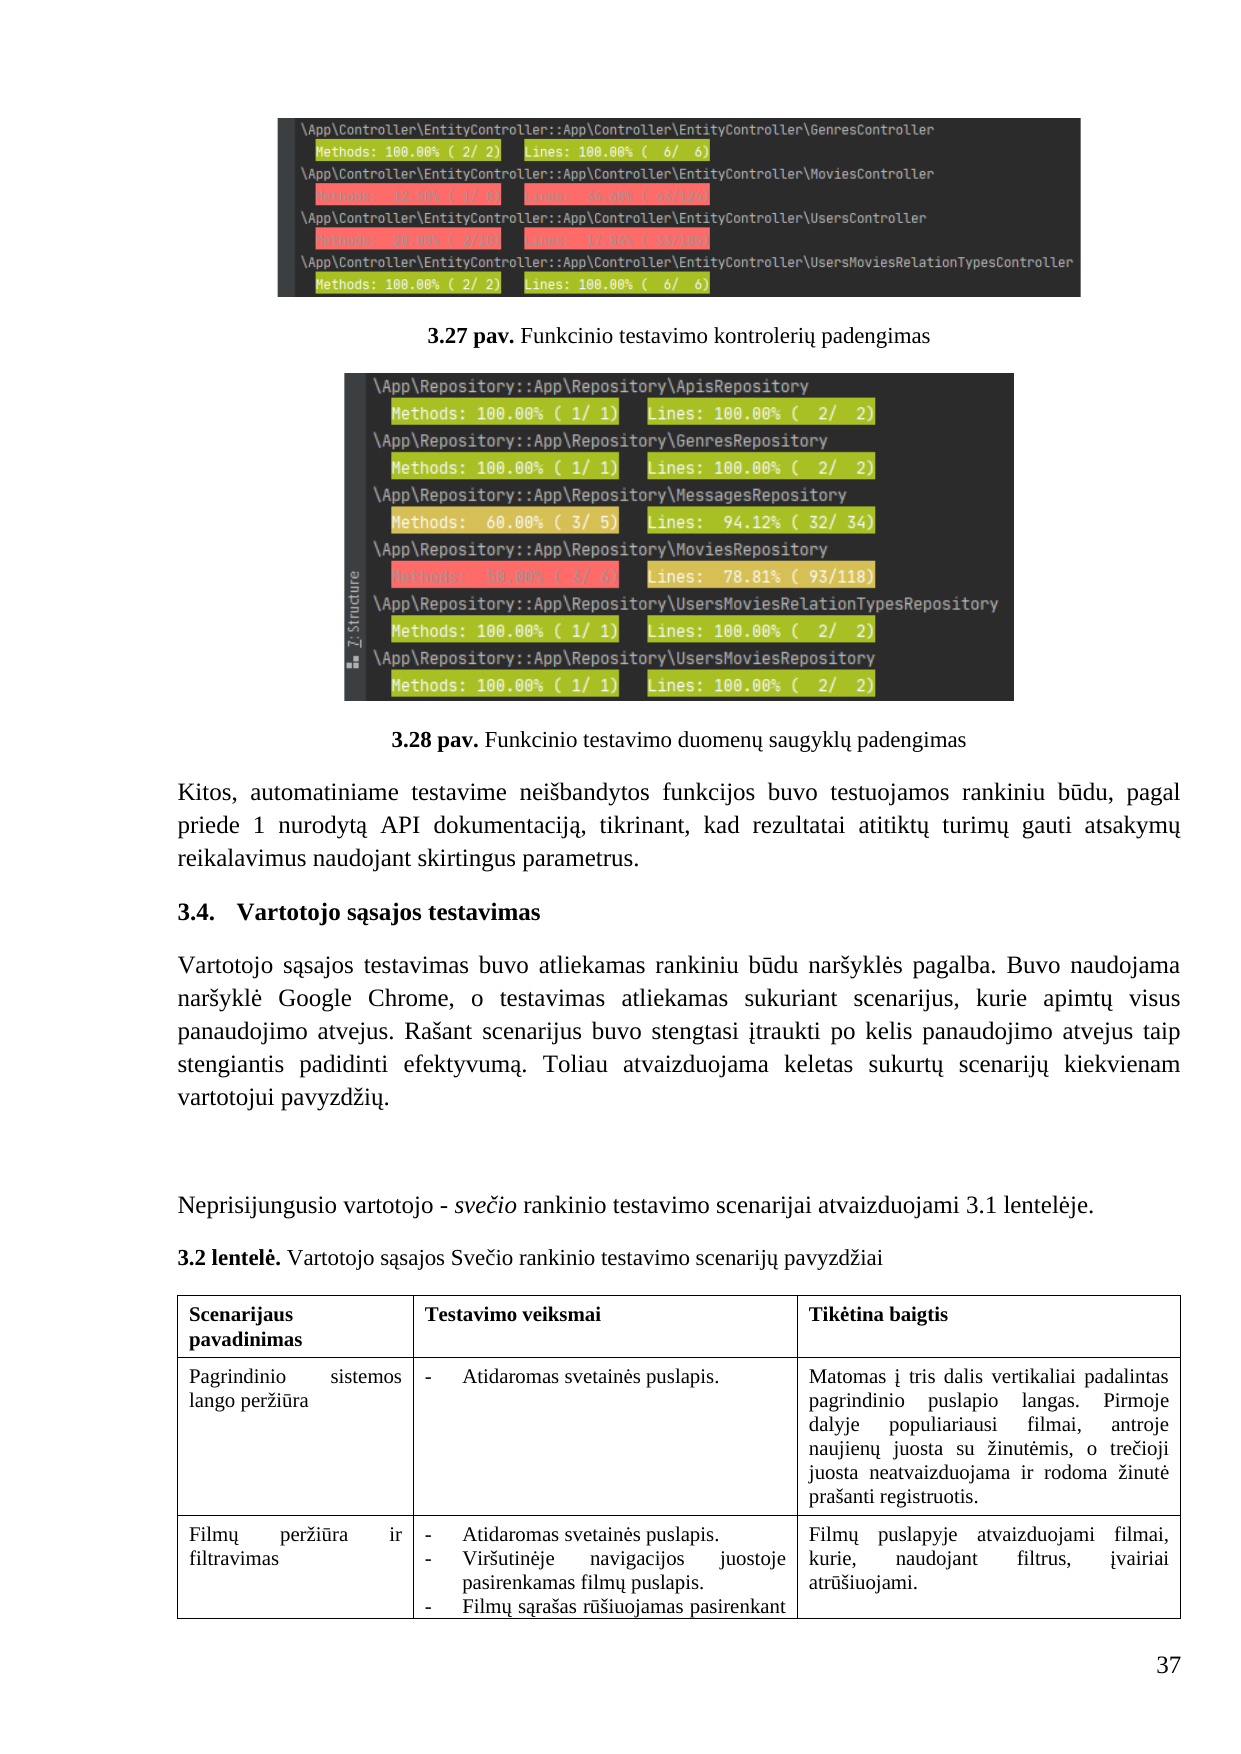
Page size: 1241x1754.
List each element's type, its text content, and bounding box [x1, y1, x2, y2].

table_header Tikėtina baigtis [798, 1296, 1180, 1357]
picture [277, 118, 1081, 297]
text Neprisijungusio vartotojo - svečio rankinio testavimo scenarijai atvaizduojami 3.1 lentelėje. [177, 1190, 1181, 1219]
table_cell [798, 1516, 1180, 1618]
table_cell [414, 1516, 797, 1618]
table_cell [178, 1516, 413, 1618]
table_cell Pagrindinio sistemos lango peržiūra [178, 1358, 413, 1515]
picture [344, 373, 1014, 701]
text Kitos, automatiniame testavime neišbandytos funkcijos buvo testuojamos rankiniu būdu, pagal priede 1 nurodytą API dokumentaciją, tikrinant, kad rezultatai atitiktų turimų gauti atsakymų reikalavimus naudojant skirtingus parametrus. [177, 777, 1181, 871]
subtitle Vartotojo sąsajos testavimas [177, 897, 1181, 925]
table_header Scenarijaus pavadinimas [178, 1296, 413, 1357]
table_cell Matomas į tris dalis vertikaliai padalintas pagrindinio puslapio langas. Pirmoje dalyje populiariausi filmai, antroje naujienų juosta su žinutėmis, o trečioji juosta neatvaizduojama ir rodoma žinutė prašanti registruotis. [798, 1358, 1180, 1515]
table_cell Atidaromas svetainės puslapis. [414, 1358, 797, 1515]
text Vartotojo sąsajos testavimas buvo atliekamas rankiniu būdu naršyklės pagalba. Buvo naudojama naršyklė Google Chrome, o testavimas atliekamas sukuriant scenarijus, kurie apimtų visus panaudojimo atvejus. Rašant scenarijus buvo stengtasi įtraukti po kelis panaudojimo atvejus taip stengiantis padidinti efektyvumą. Toliau atvaizduojama keletas sukurtų scenarijų kiekvienam vartotojui pavyzdžių. [177, 950, 1181, 1111]
table_header Testavimo veiksmai [414, 1296, 797, 1357]
